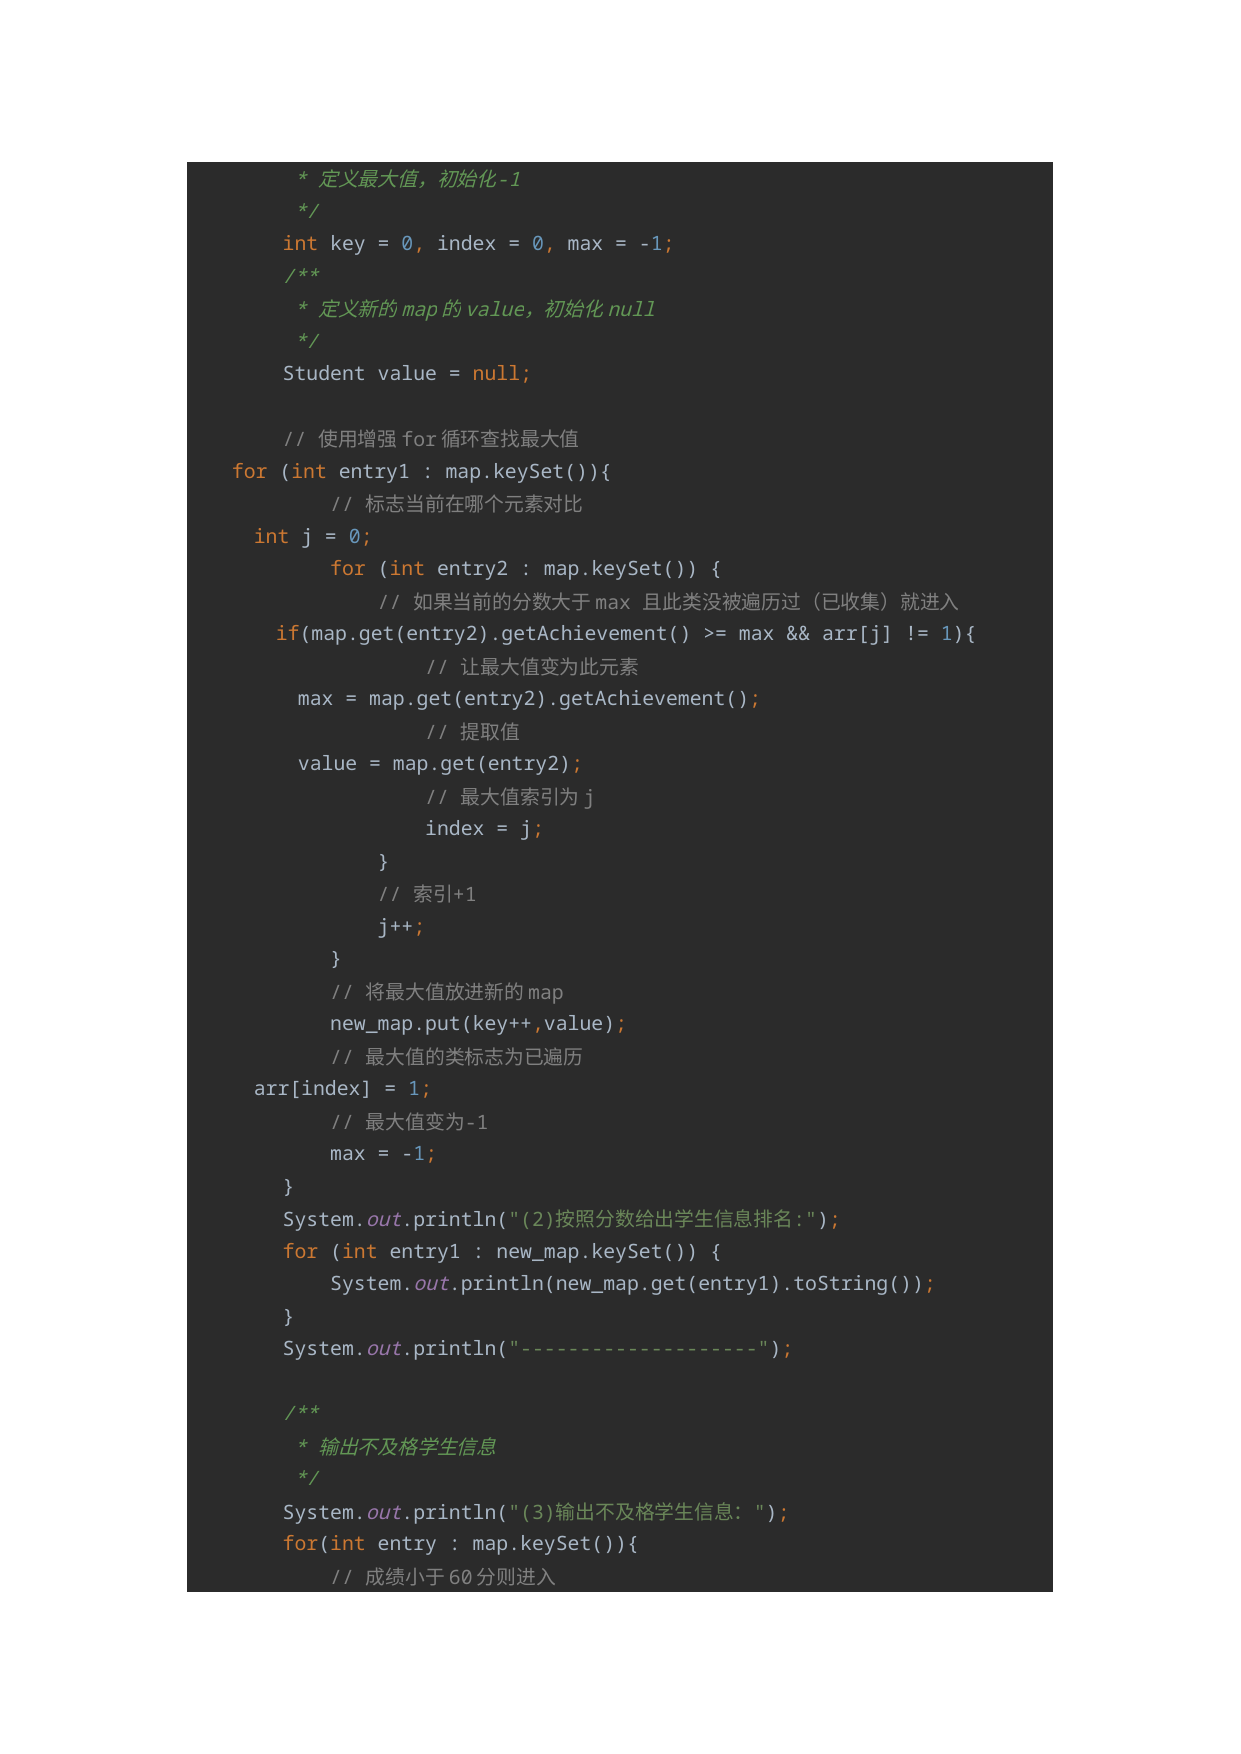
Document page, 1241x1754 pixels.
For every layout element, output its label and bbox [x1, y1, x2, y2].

text [187, 162, 1053, 1592]
